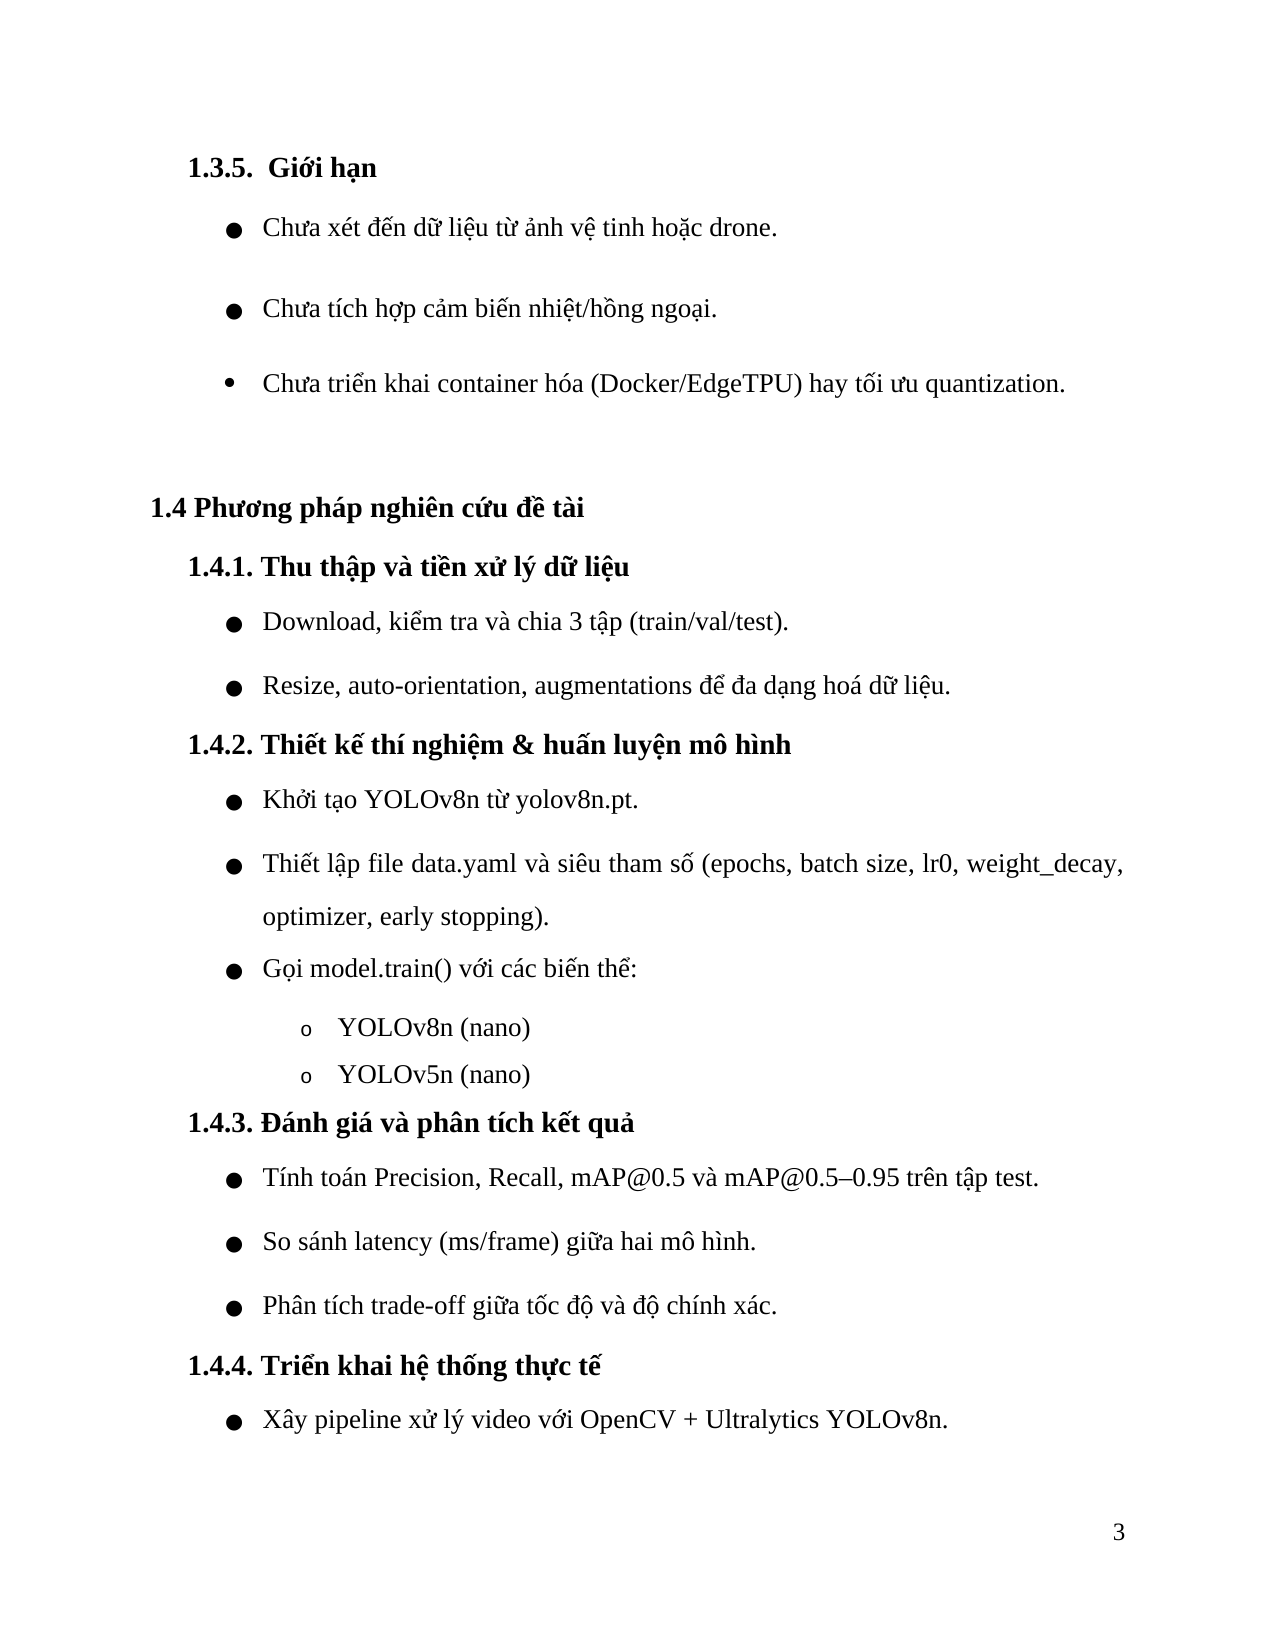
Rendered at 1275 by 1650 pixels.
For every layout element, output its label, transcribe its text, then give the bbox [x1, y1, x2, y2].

list Tính toán Precision, Recall, mAP@0.5 và mAP@0.5–0.95 trên tập test. [225, 1156, 1125, 1198]
text 1.4.2. Thiết kế thí nghiệm & huấn luyện mô hình [187, 727, 1125, 761]
list Phân tích trade-off giữa tốc độ và độ chính xác. [225, 1284, 1125, 1326]
list YOLOv5n (nano) [300, 1058, 1125, 1089]
text 1.4.3. Đánh giá và phân tích kết quả [187, 1105, 1125, 1139]
list Khởi tạo YOLOv8n từ yolov8n.pt. [225, 778, 1125, 820]
text 1.3.5. Giới hạn [187, 150, 1125, 183]
list Thiết lập file data.yaml và siêu tham số (epochs, batch size, lr0, weight_decay, optimizer, early stopping). [225, 842, 1125, 931]
list Chưa tích hợp cảm biến nhiệt/hồng ngoại. [225, 286, 1125, 329]
text 1.4.4. Triển khai hệ thống thực tế [187, 1348, 1125, 1381]
list Chưa xét đến dữ liệu từ ảnh vệ tinh hoặc drone. [225, 206, 1125, 248]
list Download, kiểm tra và chia 3 tập (train/val/test). [225, 599, 1125, 642]
subtitle 1.4 Phương pháp nghiên cứu đề tài [150, 490, 1125, 524]
list So sánh latency (ms/frame) giữa hai mô hình. [225, 1220, 1125, 1262]
text 1.4.1. Thu thập và tiền xử lý dữ liệu [187, 549, 1125, 582]
list Xây pipeline xử lý video với OpenCV + Ultralytics YOLOv8n. [225, 1398, 1125, 1441]
list YOLOv8n (nano) [300, 1011, 1125, 1042]
list Resize, auto-orientation, augmentations để đa dạng hoá dữ liệu. [225, 663, 1125, 706]
list Gọi model.train() với các biến thể: [225, 947, 1125, 989]
list Chưa triển khai container hóa (Docker/EdgeTPU) hay tối ưu quantization. [225, 367, 1125, 398]
